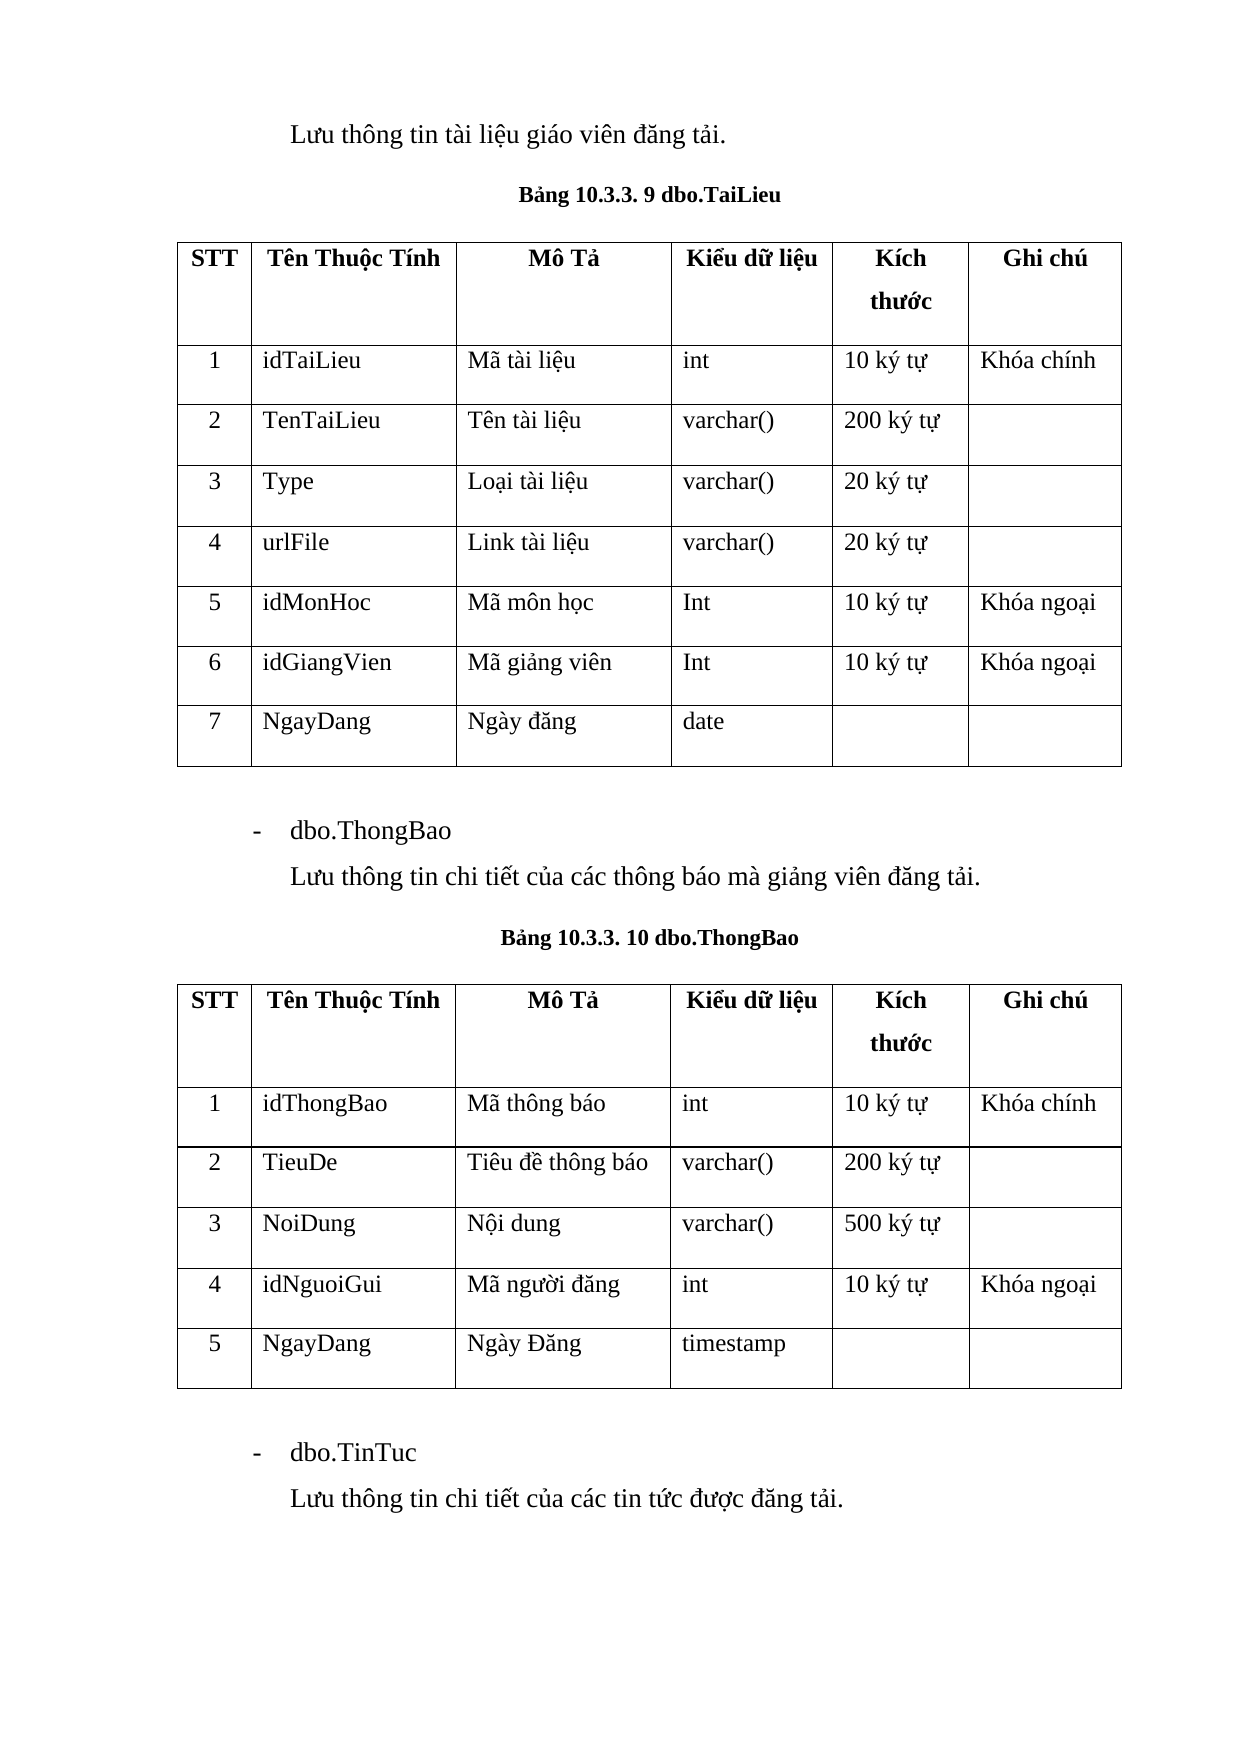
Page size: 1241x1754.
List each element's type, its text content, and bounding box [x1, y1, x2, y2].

table_cell Mã tài liệu [457, 346, 671, 404]
table_cell 4 [178, 1269, 251, 1327]
table_cell 5 [178, 1329, 251, 1388]
table_header Tên Thuộc Tính [252, 985, 455, 1087]
list Lưu thông tin chi tiết của các tin tức được đăng tải. [290, 1483, 1122, 1514]
table_cell Khóa ngoại [970, 1269, 1121, 1327]
table_cell Link tài liệu [457, 527, 671, 586]
table_cell [970, 1208, 1121, 1268]
table_cell Khóa ngoại [969, 587, 1121, 646]
table_cell int [672, 346, 832, 404]
table_cell NgayDang [252, 706, 456, 766]
table_cell 20 ký tự [833, 527, 968, 586]
table_header STT [178, 985, 251, 1087]
table_cell int [671, 1088, 832, 1146]
table_cell 10 ký tự [833, 1088, 969, 1146]
list Lưu thông tin tài liệu giáo viên đăng tải. [290, 118, 1122, 149]
table_cell [969, 466, 1121, 526]
table_cell 10 ký tự [833, 587, 968, 646]
table_cell Nội dung [456, 1208, 670, 1268]
table_cell 4 [178, 527, 251, 586]
table_header Ghi chú [969, 243, 1121, 344]
table_cell varchar() [671, 1208, 832, 1268]
table_cell idThongBao [252, 1088, 455, 1146]
list dbo.TinTuc [252, 1436, 1122, 1467]
table_cell 10 ký tự [833, 1269, 969, 1327]
table_cell [970, 1329, 1121, 1388]
list Lưu thông tin chi tiết của các thông báo mà giảng viên đăng tải. [290, 861, 1122, 892]
text Bảng 10.3.3. 9 dbo.TaiLieu [177, 181, 1122, 208]
table_cell Mã người đăng [456, 1269, 670, 1327]
table_cell [970, 1148, 1121, 1207]
table_cell 10 ký tự [833, 346, 968, 404]
table_cell 1 [178, 346, 251, 404]
table_cell TieuDe [252, 1148, 455, 1207]
table_cell [833, 706, 968, 766]
table_cell Int [672, 587, 832, 646]
list dbo.ThongBao [252, 814, 1122, 845]
table_cell timestamp [671, 1329, 832, 1388]
table_cell idTaiLieu [252, 346, 456, 404]
table_cell Mã môn học [457, 587, 671, 646]
table_cell Mã giảng viên [457, 647, 671, 705]
table_cell 2 [178, 1148, 251, 1207]
table_header Ghi chú [970, 985, 1121, 1087]
table_cell Khóa chính [970, 1088, 1121, 1146]
table_cell 500 ký tự [833, 1208, 969, 1268]
table_cell NgayDang [252, 1329, 455, 1388]
table_cell urlFile [252, 527, 456, 586]
table_cell Type [252, 466, 456, 526]
table_cell 6 [178, 647, 251, 705]
table_cell TenTaiLieu [252, 405, 456, 465]
text Bảng 10.3.3. 10 dbo.ThongBao [177, 924, 1122, 950]
table_cell 200 ký tự [833, 1148, 969, 1207]
table_cell Khóa chính [969, 346, 1121, 404]
table_cell Mã thông báo [456, 1088, 670, 1146]
table_header Kiểu dữ liệu [672, 243, 832, 344]
table_cell Loại tài liệu [457, 466, 671, 526]
table_cell Int [672, 647, 832, 705]
table_cell [969, 405, 1121, 465]
table_cell 1 [178, 1088, 251, 1146]
table_cell Ngày Đăng [456, 1329, 670, 1388]
table_cell Khóa ngoại [969, 647, 1121, 705]
table_header Mô Tả [456, 985, 670, 1087]
table_cell 10 ký tự [833, 647, 968, 705]
table_cell varchar() [672, 527, 832, 586]
table_cell 3 [178, 1208, 251, 1268]
table_cell NoiDung [252, 1208, 455, 1268]
table_cell idNguoiGui [252, 1269, 455, 1327]
table_cell idGiangVien [252, 647, 456, 705]
table_header Tên Thuộc Tính [252, 243, 456, 344]
table_cell 5 [178, 587, 251, 646]
table_cell [833, 1329, 969, 1388]
table_header Kích thước [833, 985, 969, 1087]
table_cell Ngày đăng [457, 706, 671, 766]
table_cell int [671, 1269, 832, 1327]
table_cell 20 ký tự [833, 466, 968, 526]
table_cell Tiêu đề thông báo [456, 1148, 670, 1207]
table_cell 3 [178, 466, 251, 526]
table_cell varchar() [672, 405, 832, 465]
table_cell Tên tài liệu [457, 405, 671, 465]
table_cell [969, 527, 1121, 586]
table_header Mô Tả [457, 243, 671, 344]
table_cell date [672, 706, 832, 766]
table_header Kiểu dữ liệu [671, 985, 832, 1087]
table_cell idMonHoc [252, 587, 456, 646]
table_cell [969, 706, 1121, 766]
table_cell 7 [178, 706, 251, 766]
table_cell 2 [178, 405, 251, 465]
table_cell 200 ký tự [833, 405, 968, 465]
table_cell varchar() [671, 1148, 832, 1207]
table_header Kích thước [833, 243, 968, 344]
table_header STT [178, 243, 251, 344]
table_cell varchar() [672, 466, 832, 526]
